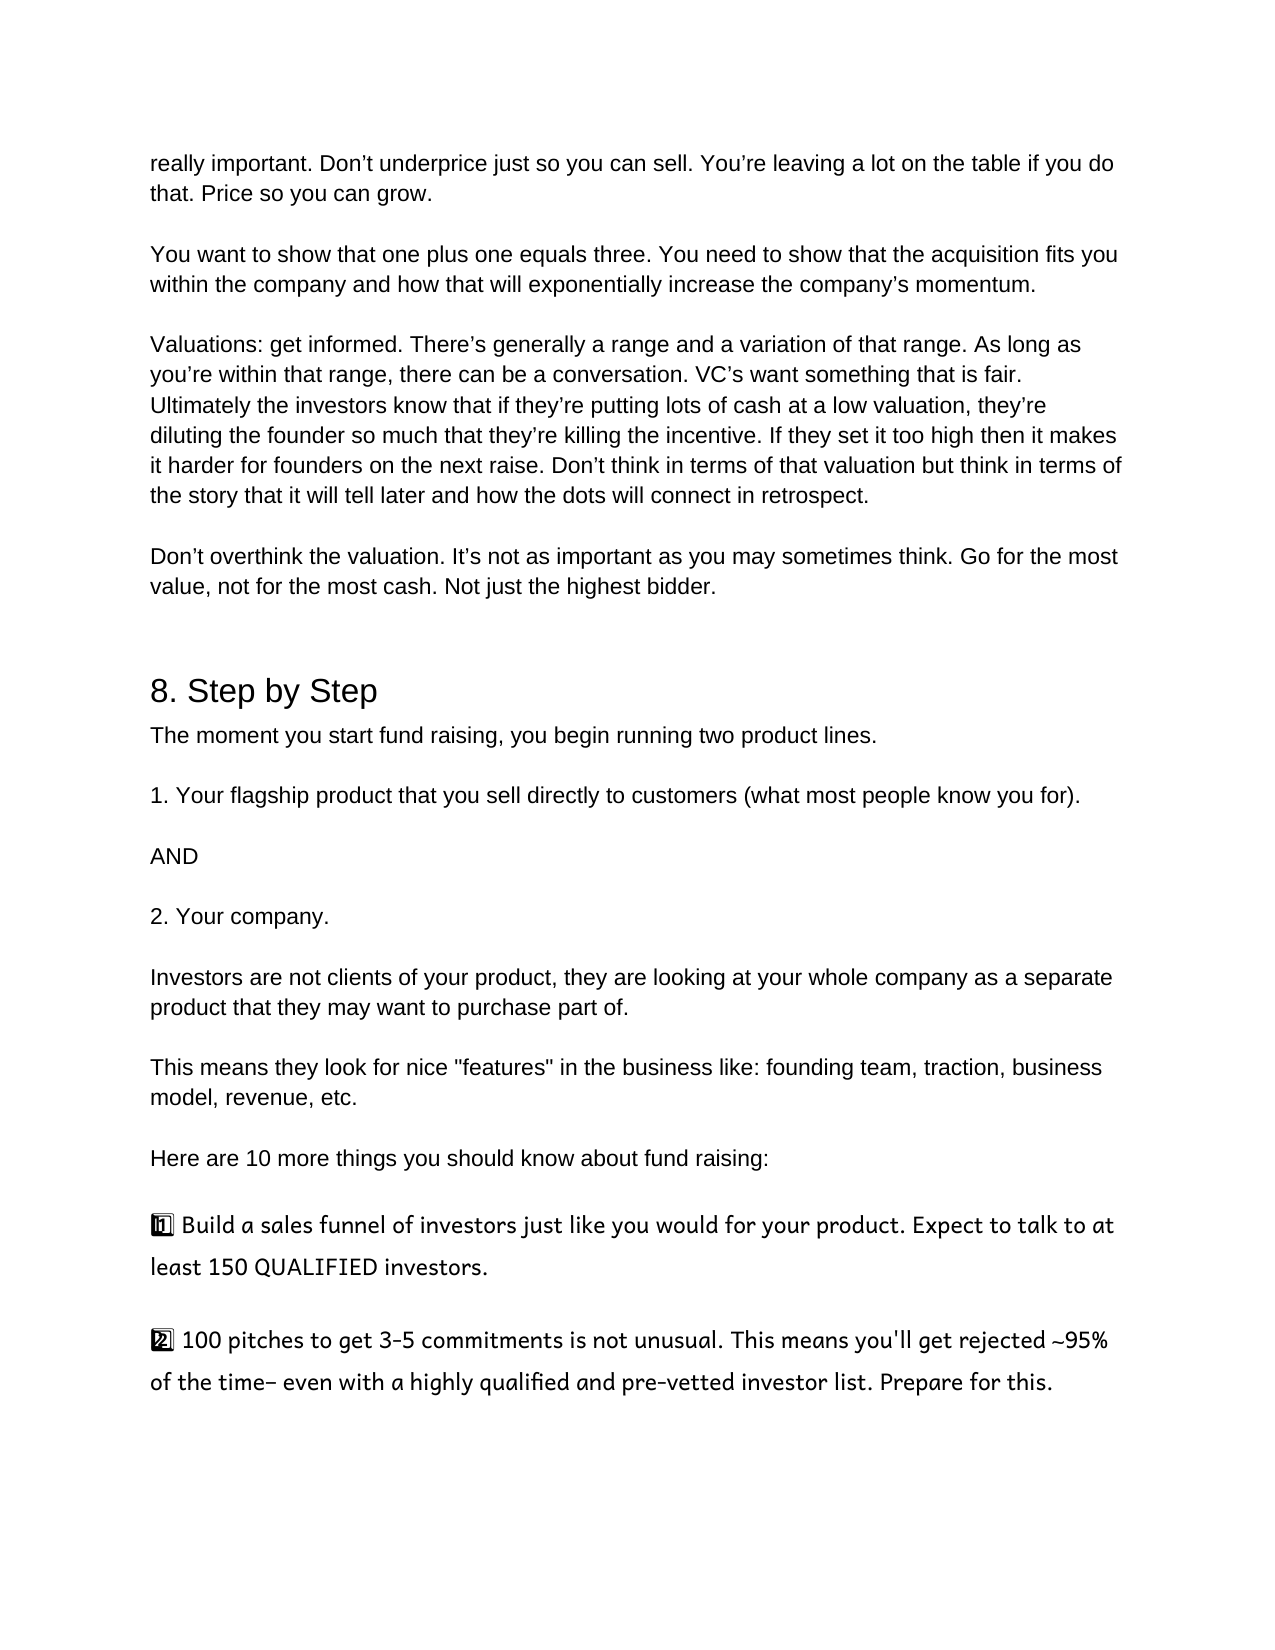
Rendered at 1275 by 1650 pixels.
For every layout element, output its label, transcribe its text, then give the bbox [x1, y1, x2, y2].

text 2️⃣ 100 pitches to get 3-5 commitments is not unusual. This means you'll get rejected ~95% of the time– even with a highly qualified and pre-vetted investor list. Prepare for this. [150, 1320, 1125, 1400]
text Here are 10 more things you should know about fund raising: [150, 1145, 1125, 1171]
subtitle 8. Step by Step [150, 671, 1125, 709]
text AND [150, 843, 1125, 869]
text The moment you start fund raising, you begin running two product lines. [150, 722, 1125, 748]
text This means they look for nice "features" in the business like: founding team, traction, business model, revenue, etc. [150, 1054, 1125, 1111]
text 1. Your flagship product that you sell directly to customers (what most people know you for). [150, 782, 1125, 808]
text You want to show that one plus one equals three. You need to show that the acquisition fits you within the company and how that will exponentially increase the company’s momentum. [150, 241, 1125, 297]
text 1️⃣ Build a sales funnel of investors just like you would for your product. Expect to talk to at least 150 QUALIFIED investors. [150, 1205, 1125, 1284]
text Don’t overthink the valuation. It’s not as important as you may sometimes think. Go for the most value, not for the most cash. Not just the highest bidder. [150, 543, 1125, 599]
text Investors are not clients of your product, they are looking at your whole company as a separate product that they may want to purchase part of. [150, 963, 1125, 1020]
text Valuations: get informed. There’s generally a range and a variation of that range. As long as you’re within that range, there can be a conversation. VC’s want something that is fair. Ultimately the investors know that if they’re putting lots of cash at a low valuation, they’re diluting the founder so much that they’re killing the incentive. If they set it too high then it makes it harder for founders on the next raise. Don’t think in terms of that valuation but think in terms of the story that it will tell later and how the dots will connect in retrospect. [150, 331, 1125, 509]
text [150, 150, 1125, 207]
text 2. Your company. [150, 903, 1125, 929]
